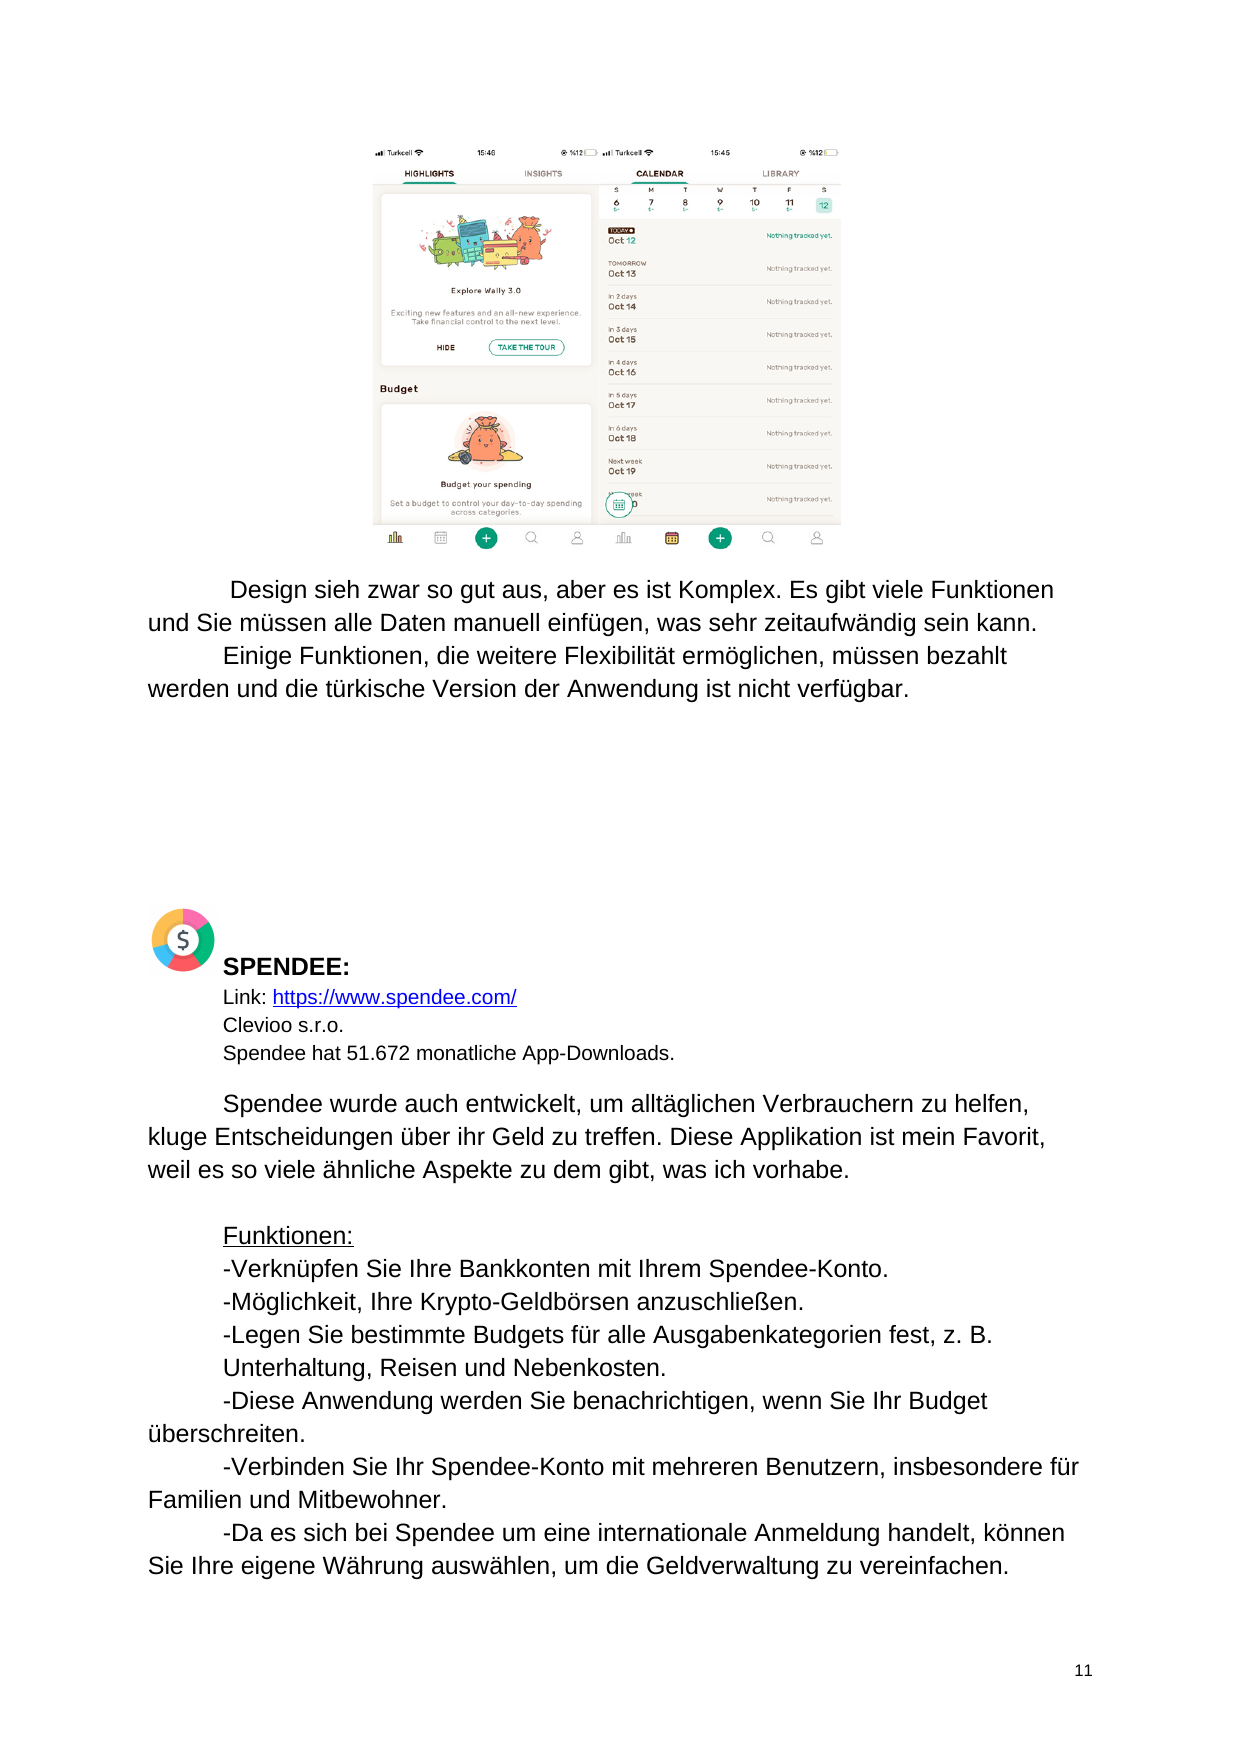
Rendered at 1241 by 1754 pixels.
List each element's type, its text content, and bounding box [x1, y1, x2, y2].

text -Möglichkeit, Ihre Krypto-Geldbörsen anzuschließen. [148, 1287, 1092, 1315]
text SPENDEE: [148, 905, 1092, 981]
picture [147, 905, 219, 976]
text Einige Funktionen, die weitere Flexibilität ermöglichen, müssen bezahlt werden und die türkische Version der Anwendung ist nicht verfügbar. [148, 641, 1092, 702]
text Clevioo s.r.o. [148, 1013, 1092, 1037]
text Funktionen: [148, 1221, 1092, 1249]
text Design sieh zwar so gut aus, aber es ist Komplex. Es gibt viele Funktionen und Sie müssen alle Daten manuell einfügen, was sehr zeitaufwändig sein kann. [148, 575, 1092, 636]
picture [372, 147, 841, 551]
text Spendee wurde auch entwickelt, um alltäglichen Verbrauchern zu helfen, kluge Entscheidungen über ihr Geld zu treffen. Diese Applikation ist mein Favorit, weil es so viele ähnliche Aspekte zu dem gibt, was ich vorhabe. [148, 1088, 1092, 1183]
text -Legen Sie bestimmte Budgets für alle Ausgabenkategorien fest, z. B. Unterhaltung, Reisen und Nebenkosten. [223, 1320, 1092, 1381]
text -Da es sich bei Spendee um eine internationale Anmeldung handelt, können Sie Ihre eigene Währung auswählen, um die Geldverwaltung zu vereinfachen. [148, 1518, 1092, 1579]
text -Diese Anwendung werden Sie benachrichtigen, wenn Sie Ihr Budget überschreiten. [148, 1386, 1092, 1447]
text -Verbinden Sie Ihr Spendee-Konto mit mehreren Benutzern, insbesondere für Familien und Mitbewohner. [148, 1452, 1092, 1513]
text Spendee hat 51.672 monatliche App-Downloads. [148, 1041, 1092, 1064]
text Link: https://www.spendee.com/ [148, 985, 1092, 1009]
text -Verknüpfen Sie Ihre Bankkonten mit Ihrem Spendee-Konto. [148, 1254, 1092, 1282]
